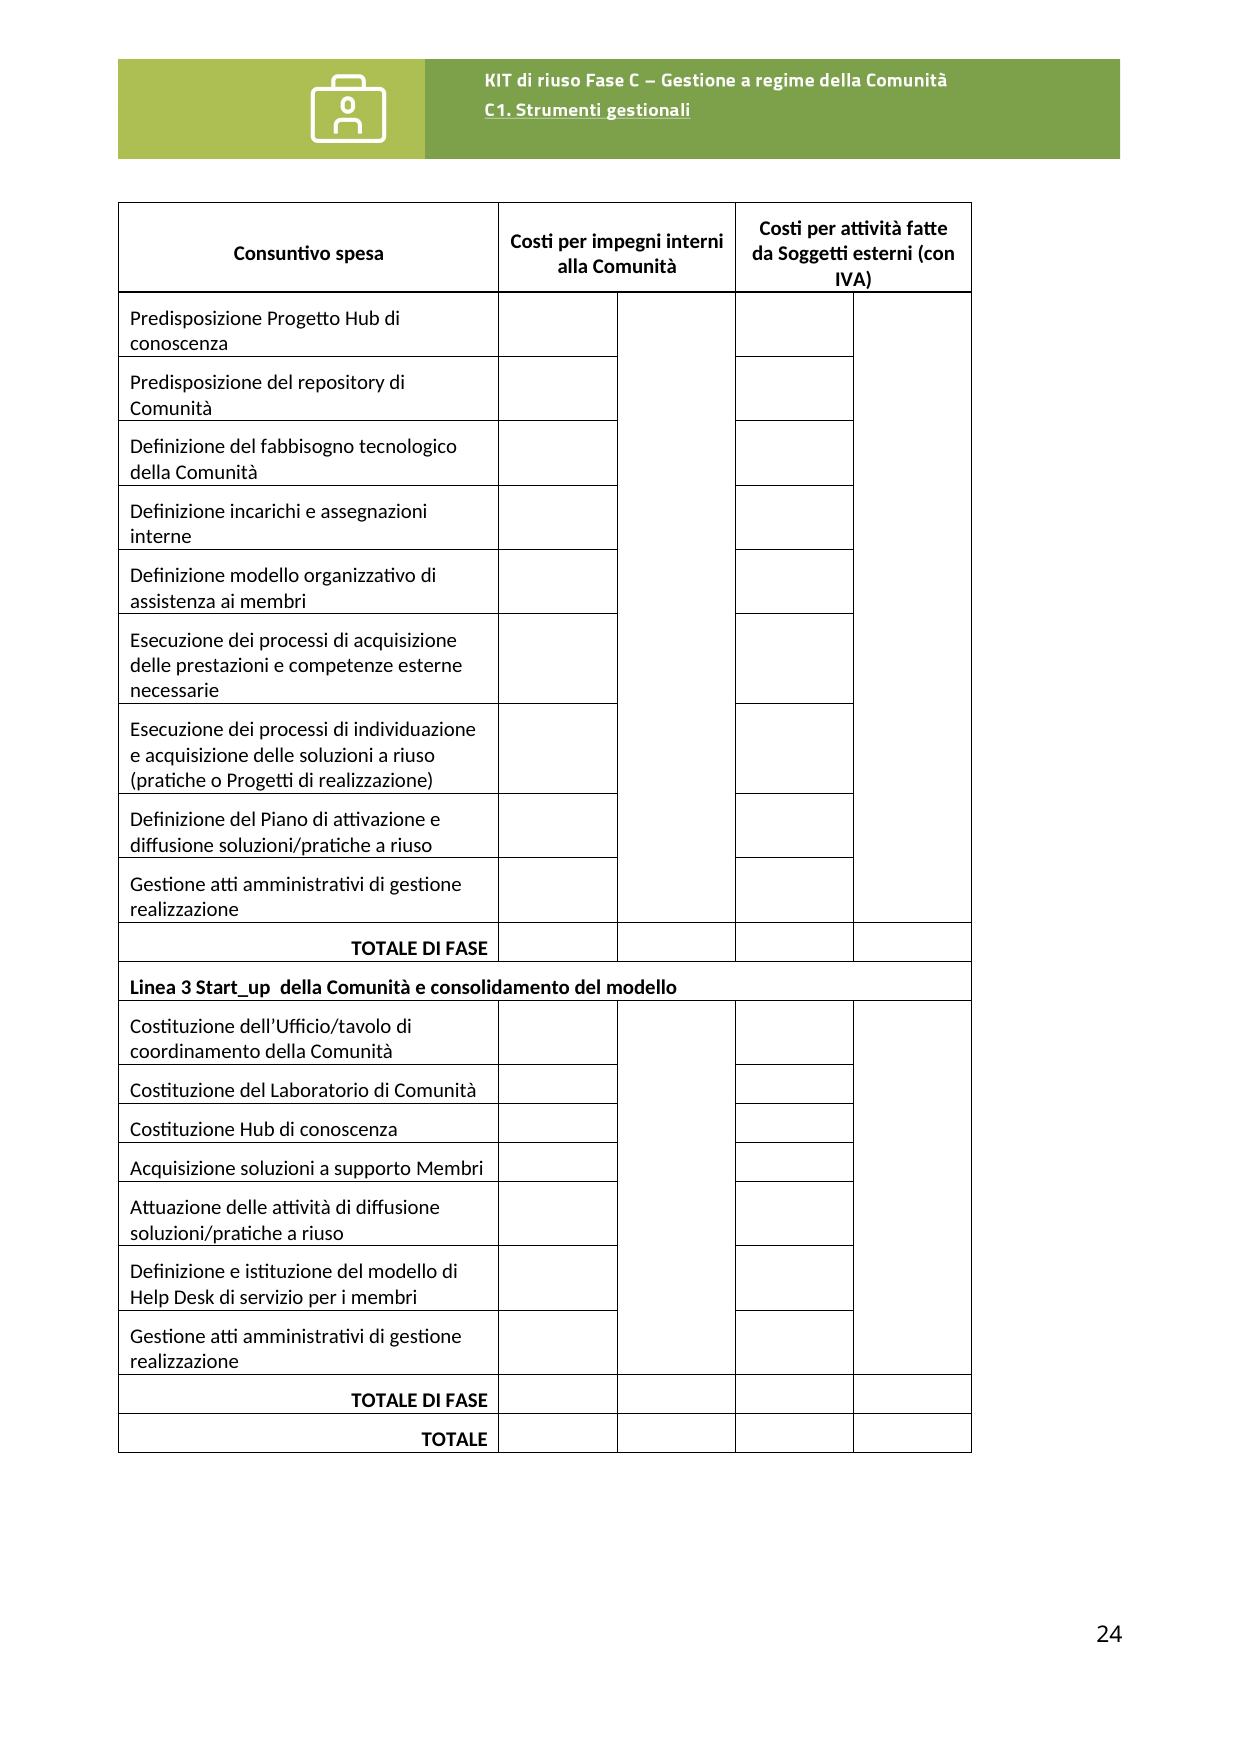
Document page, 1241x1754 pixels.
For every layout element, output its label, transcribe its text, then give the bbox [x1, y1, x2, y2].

table_cell Costituzione dell’Ufficio/tavolo di coordinamento della Comunità [119, 1001, 498, 1064]
table_cell [854, 923, 971, 961]
table_header Costi per impegni interni alla Comunità [499, 203, 735, 291]
table_cell [736, 923, 853, 961]
table_cell Predisposizione Progetto Hub di conoscenza [119, 293, 498, 356]
table_cell Definizione del fabbisogno tecnologico della Comunità [119, 421, 498, 484]
table_cell [499, 550, 617, 613]
table_cell [736, 1311, 853, 1374]
table_cell Costituzione Hub di conoscenza [119, 1104, 498, 1142]
table_cell [736, 1143, 853, 1181]
table_cell [736, 1375, 853, 1413]
table_cell Gestione atti amministrativi di gestione realizzazione [119, 1311, 498, 1374]
table_cell [736, 357, 853, 420]
table_cell [736, 614, 853, 703]
table_cell [499, 293, 617, 356]
table_cell [499, 614, 617, 703]
table_cell [499, 704, 617, 793]
table_cell [499, 1414, 617, 1452]
table_cell TOTALE [119, 1414, 498, 1452]
table_cell [736, 293, 853, 356]
table_cell Definizione incarichi e assegnazioni interne [119, 486, 498, 549]
table_cell [499, 923, 617, 961]
table_cell TOTALE DI FASE [119, 923, 498, 961]
table_cell [736, 1246, 853, 1309]
table_cell Esecuzione dei processi di individuazione e acquisizione delle soluzioni a riuso (pratiche o Progetti di realizzazione) [119, 704, 498, 793]
table_cell [499, 1001, 617, 1064]
table_cell Definizione del Piano di attivazione e diffusione soluzioni/pratiche a riuso [119, 794, 498, 857]
table_cell [854, 1414, 971, 1452]
table_cell [736, 1104, 853, 1142]
table_cell [618, 1375, 735, 1413]
table_cell [736, 1001, 853, 1064]
table_cell TOTALE DI FASE [119, 1375, 498, 1413]
table_cell [854, 1001, 971, 1374]
table_header Consuntivo spesa [119, 203, 498, 291]
table_cell [736, 1414, 853, 1452]
table_cell [499, 1104, 617, 1142]
table_cell [736, 794, 853, 857]
table_cell [499, 357, 617, 420]
picture [118, 59, 1121, 159]
table_cell Definizione modello organizzativo di assistenza ai membri [119, 550, 498, 613]
table_cell Predisposizione del repository di Comunità [119, 357, 498, 420]
table_cell Linea 3 Start_up della Comunità e consolidamento del modello [119, 962, 971, 999]
table_header Costi per attività fatte da Soggetti esterni (con IVA) [736, 203, 971, 291]
table_cell [499, 1182, 617, 1245]
table_cell [736, 858, 853, 922]
table_cell [499, 858, 617, 922]
table_cell Definizione e istituzione del modello di Help Desk di servizio per i membri [119, 1246, 498, 1309]
table_cell [736, 704, 853, 793]
table_cell [499, 421, 617, 484]
table_cell [618, 923, 735, 961]
table_cell [736, 1065, 853, 1103]
table_cell [499, 1143, 617, 1181]
table_cell [499, 1311, 617, 1374]
table_cell Acquisizione soluzioni a supporto Membri [119, 1143, 498, 1181]
table_cell [736, 421, 853, 484]
table_cell [499, 794, 617, 857]
table_cell [736, 1182, 853, 1245]
table_cell Gestione atti amministrativi di gestione realizzazione [119, 858, 498, 922]
table_cell Costituzione del Laboratorio di Comunità [119, 1065, 498, 1103]
table_cell Attuazione delle attività di diffusione soluzioni/pratiche a riuso [119, 1182, 498, 1245]
table_cell [499, 1246, 617, 1309]
table_cell [854, 1375, 971, 1413]
table_cell [736, 550, 853, 613]
table_cell [618, 1414, 735, 1452]
table_cell [618, 1001, 735, 1374]
table_cell [736, 486, 853, 549]
table_cell [499, 1065, 617, 1103]
table_cell [499, 1375, 617, 1413]
table_cell Esecuzione dei processi di acquisizione delle prestazioni e competenze esterne necessarie [119, 614, 498, 703]
table_cell [499, 486, 617, 549]
